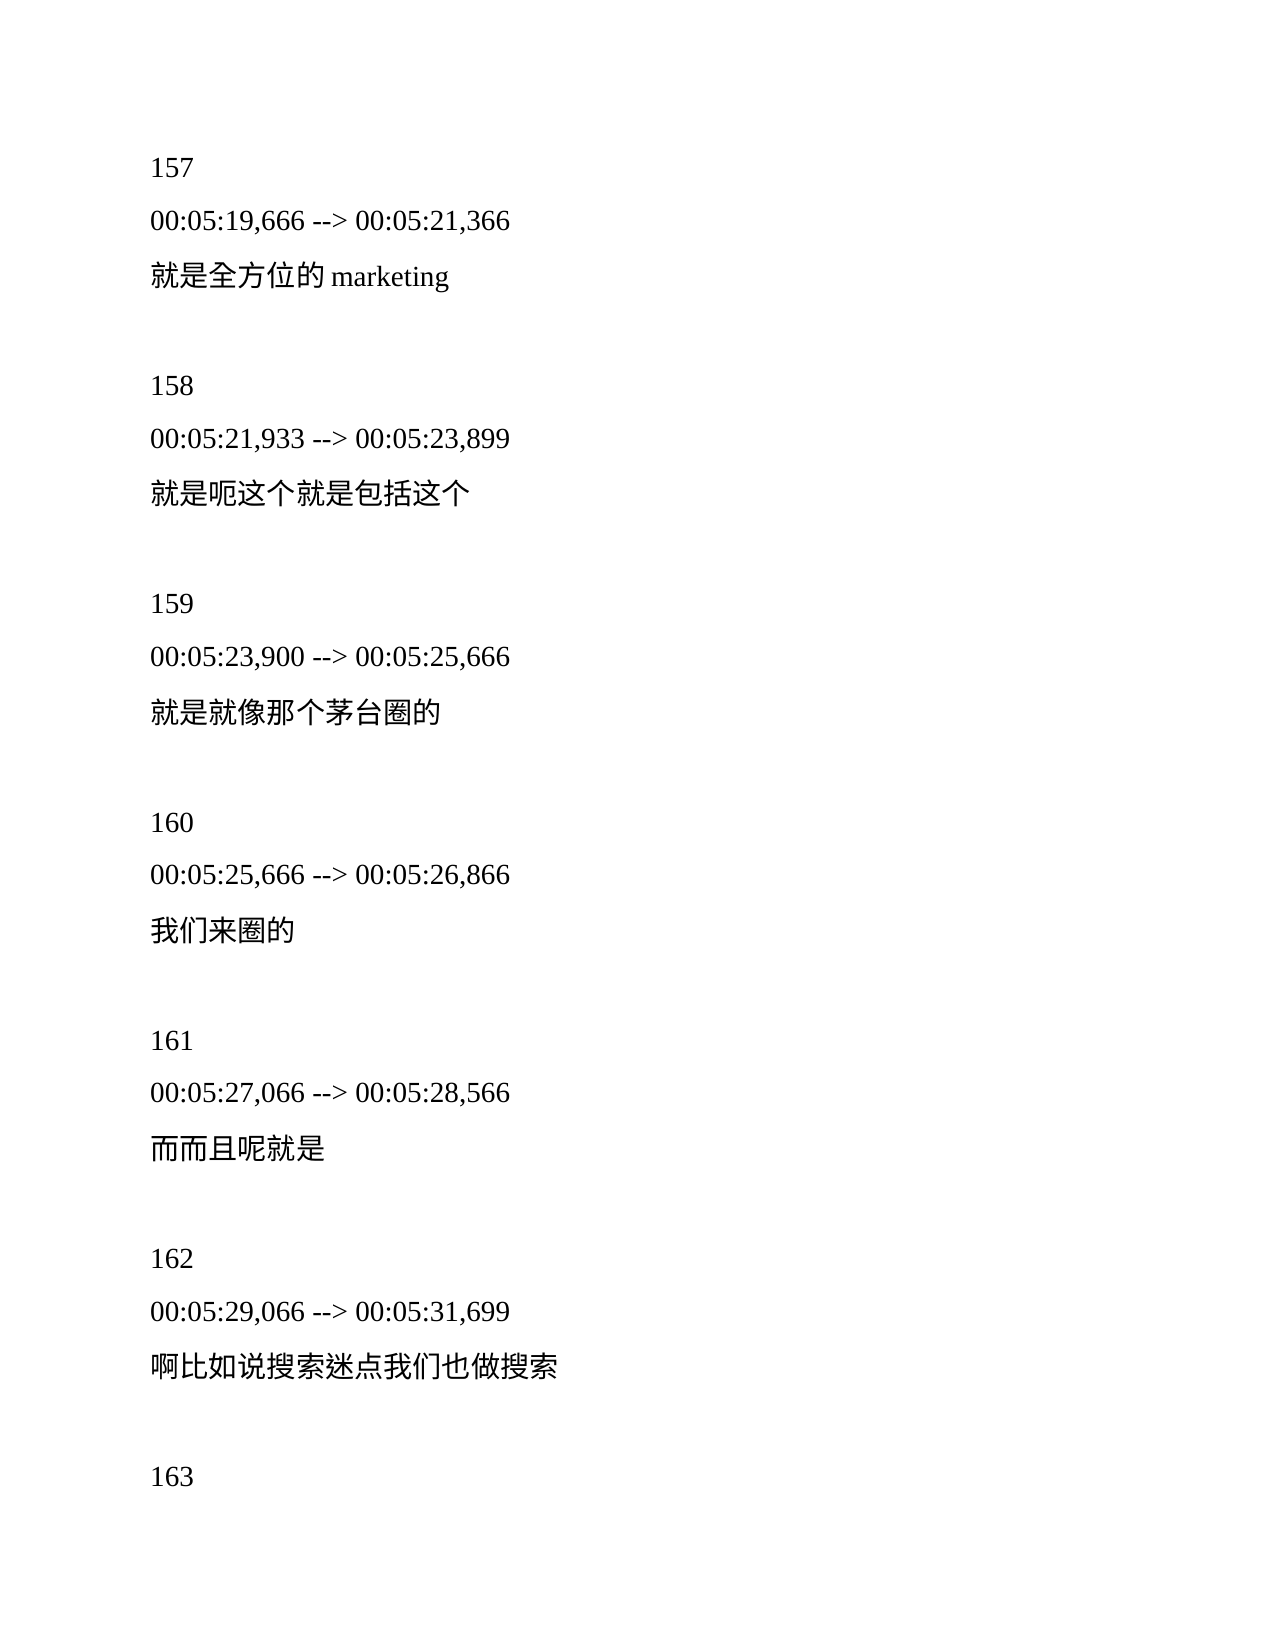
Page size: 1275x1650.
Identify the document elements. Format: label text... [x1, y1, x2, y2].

text 就是呃这个就是包括这个 [150, 474, 1125, 513]
text 157 [150, 150, 1125, 183]
text 而而且呢就是 [150, 1128, 1125, 1168]
text 啊比如说搜索迷点我们也做搜索 [150, 1347, 1125, 1386]
text 00:05:25,666 --> 00:05:26,866 [150, 857, 1125, 891]
text 162 [150, 1241, 1125, 1275]
text 00:05:27,066 --> 00:05:28,566 [150, 1076, 1125, 1109]
text 163 [150, 1459, 1125, 1493]
text 00:05:21,933 --> 00:05:23,899 [150, 421, 1125, 454]
text 就是全方位的marketing [150, 255, 1125, 295]
text 159 [150, 586, 1125, 620]
text 161 [150, 1023, 1125, 1056]
text 158 [150, 368, 1125, 402]
text 就是就像那个茅台圈的 [150, 692, 1125, 732]
text 00:05:19,666 --> 00:05:21,366 [150, 203, 1125, 236]
text 我们来圈的 [150, 910, 1125, 950]
text 00:05:29,066 --> 00:05:31,699 [150, 1294, 1125, 1327]
text 160 [150, 805, 1125, 838]
text 00:05:23,900 --> 00:05:25,666 [150, 639, 1125, 673]
